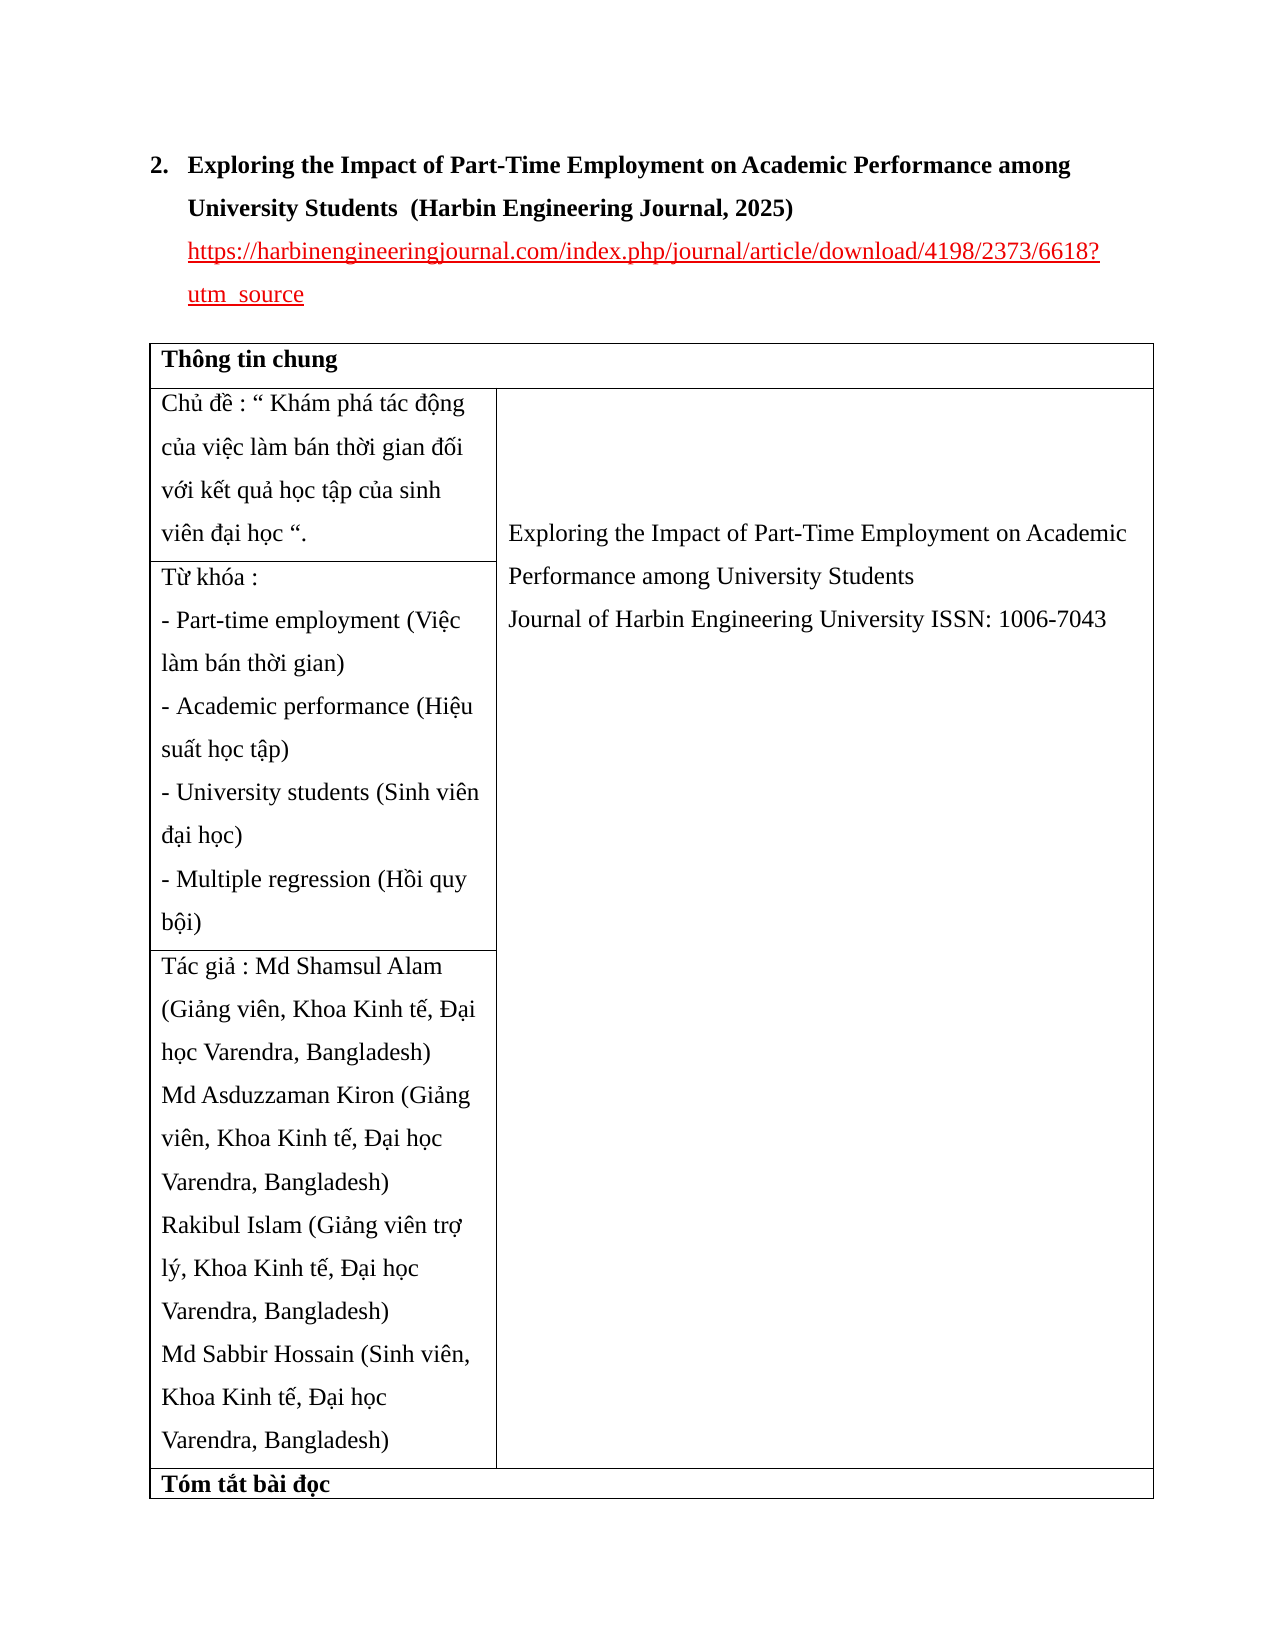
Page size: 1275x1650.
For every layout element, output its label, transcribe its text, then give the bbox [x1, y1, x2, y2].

table_header Thông tin chung [151, 344, 1153, 387]
table_cell Tóm tắt bài đọc [151, 1469, 1153, 1498]
table_cell Tác giả : Md Shamsul Alam (Giảng viên, Khoa Kinh tế, Đại học Varendra, Bangladesh) Md Asduzzaman Kiron (Giảng viên, Khoa Kinh tế, Đại học Varendra, Bangladesh) Rakibul Islam (Giảng viên trợ lý, Khoa Kinh tế, Đại học Varendra, Bangladesh) Md Sabbir Hossain (Sinh viên, Khoa Kinh tế, Đại học Varendra, Bangladesh) [151, 951, 496, 1468]
table_cell Từ khóa : - Part-time employment (Việc làm bán thời gian) - Academic performance (Hiệu suất học tập) - University students (Sinh viên đại học) - Multiple regression (Hồi quy bội) [151, 562, 496, 950]
list Exploring the Impact of Part-Time Employment on Academic Performance among University Students (Harbin Engineering Journal, 2025) [150, 150, 1162, 222]
table_cell Chủ đề : “ Khám phá tác động của việc làm bán thời gian đối với kết quả học tập của sinh viên đại học “. [151, 389, 496, 561]
table_cell Exploring the Impact of Part-Time Employment on Academic Performance among University Students Journal of Harbin Engineering University ISSN: 1006-7043 [497, 389, 1153, 1468]
list https://harbinengineeringjournal.com/index.php/journal/article/download/4198/2373/6618?utm_source [187, 236, 1162, 308]
